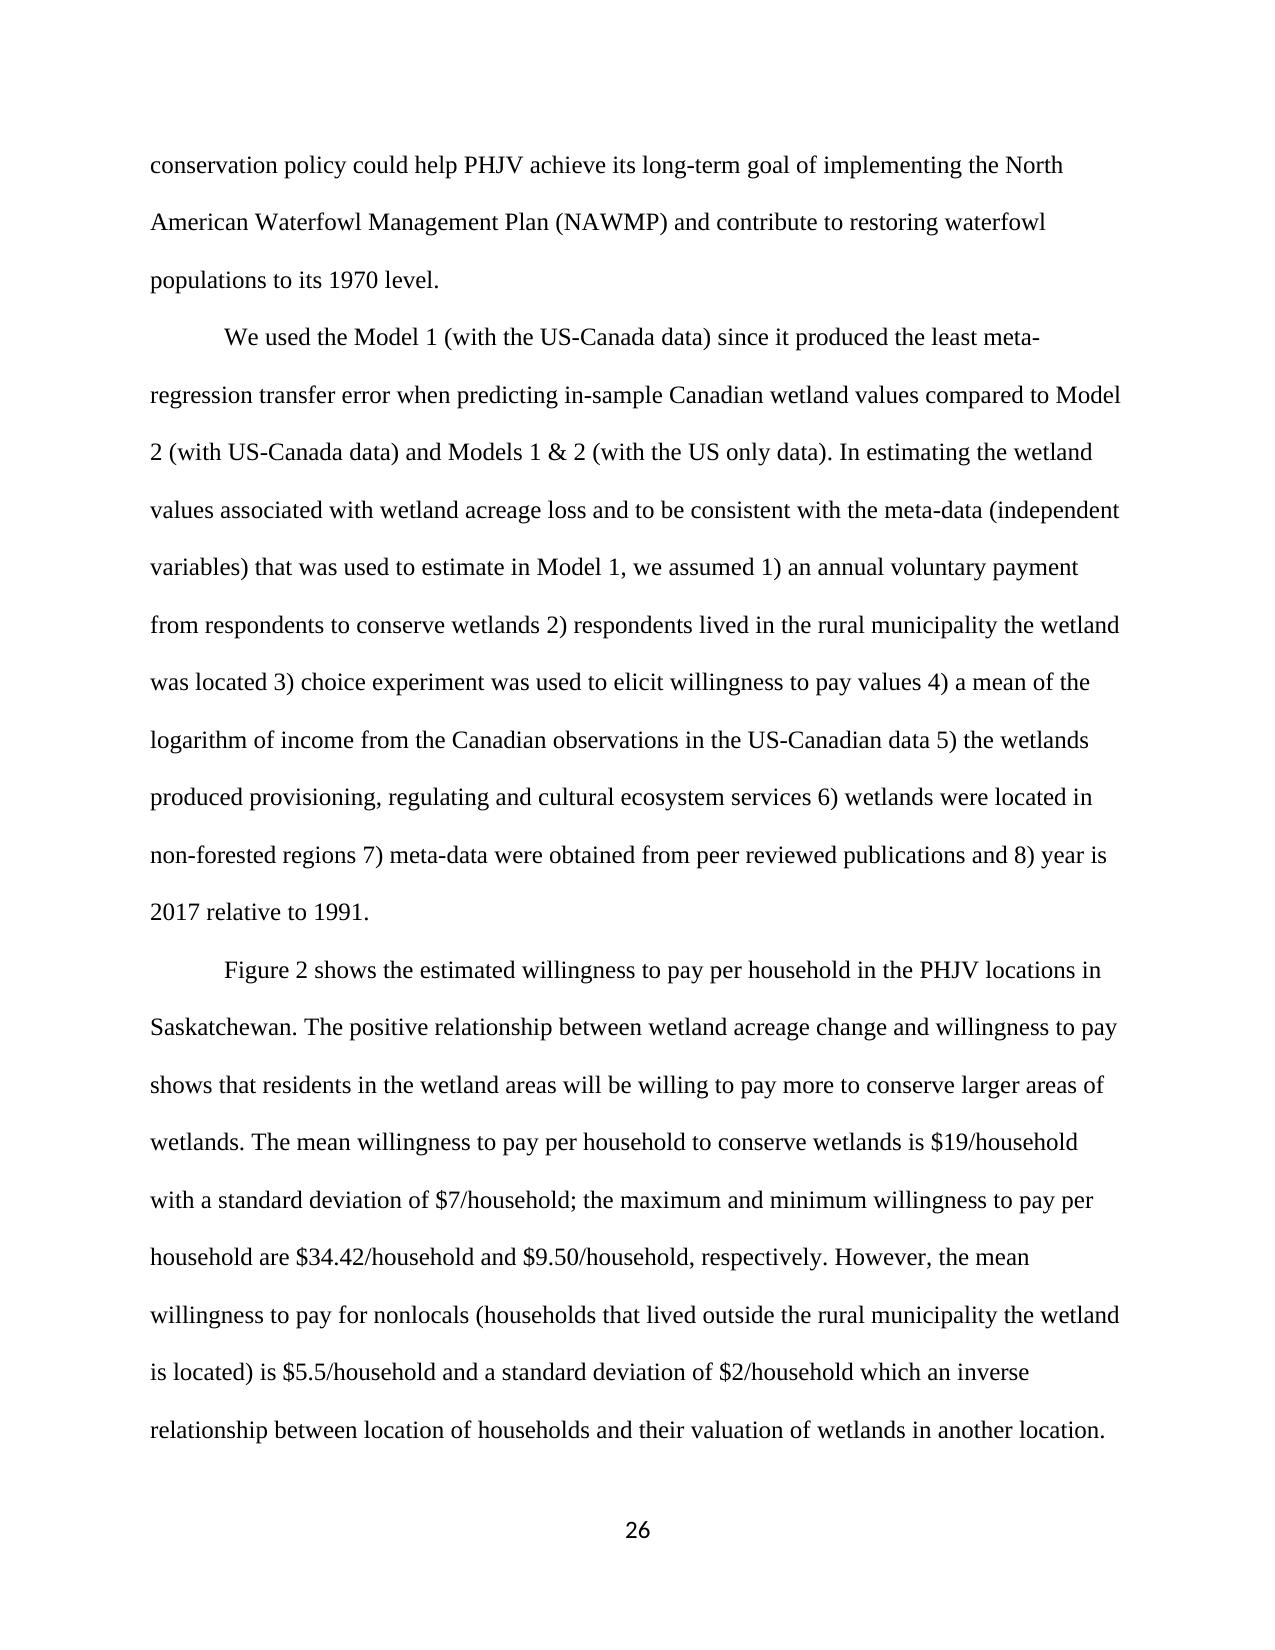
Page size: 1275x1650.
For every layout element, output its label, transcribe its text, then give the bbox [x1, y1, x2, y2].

text We used the Model 1 (with the US-Canada data) since it produced the least meta-regression transfer error when predicting in-sample Canadian wetland values compared to Model 2 (with US-Canada data) and Models 1 & 2 (with the US only data). In estimating the wetland values associated with wetland acreage loss and to be consistent with the meta-data (independent variables) that was used to estimate in Model 1, we assumed 1) an annual voluntary payment from respondents to conserve wetlands 2) respondents lived in the rural municipality the wetland was located 3) choice experiment was used to elicit willingness to pay values 4) a mean of the logarithm of income from the Canadian observations in the US-Canadian data 5) the wetlands produced provisioning, regulating and cultural ecosystem services 6) wetlands were located in non-forested regions 7) meta-data were obtained from peer reviewed publications and 8) year is 2017 relative to 1991. [150, 322, 1125, 926]
